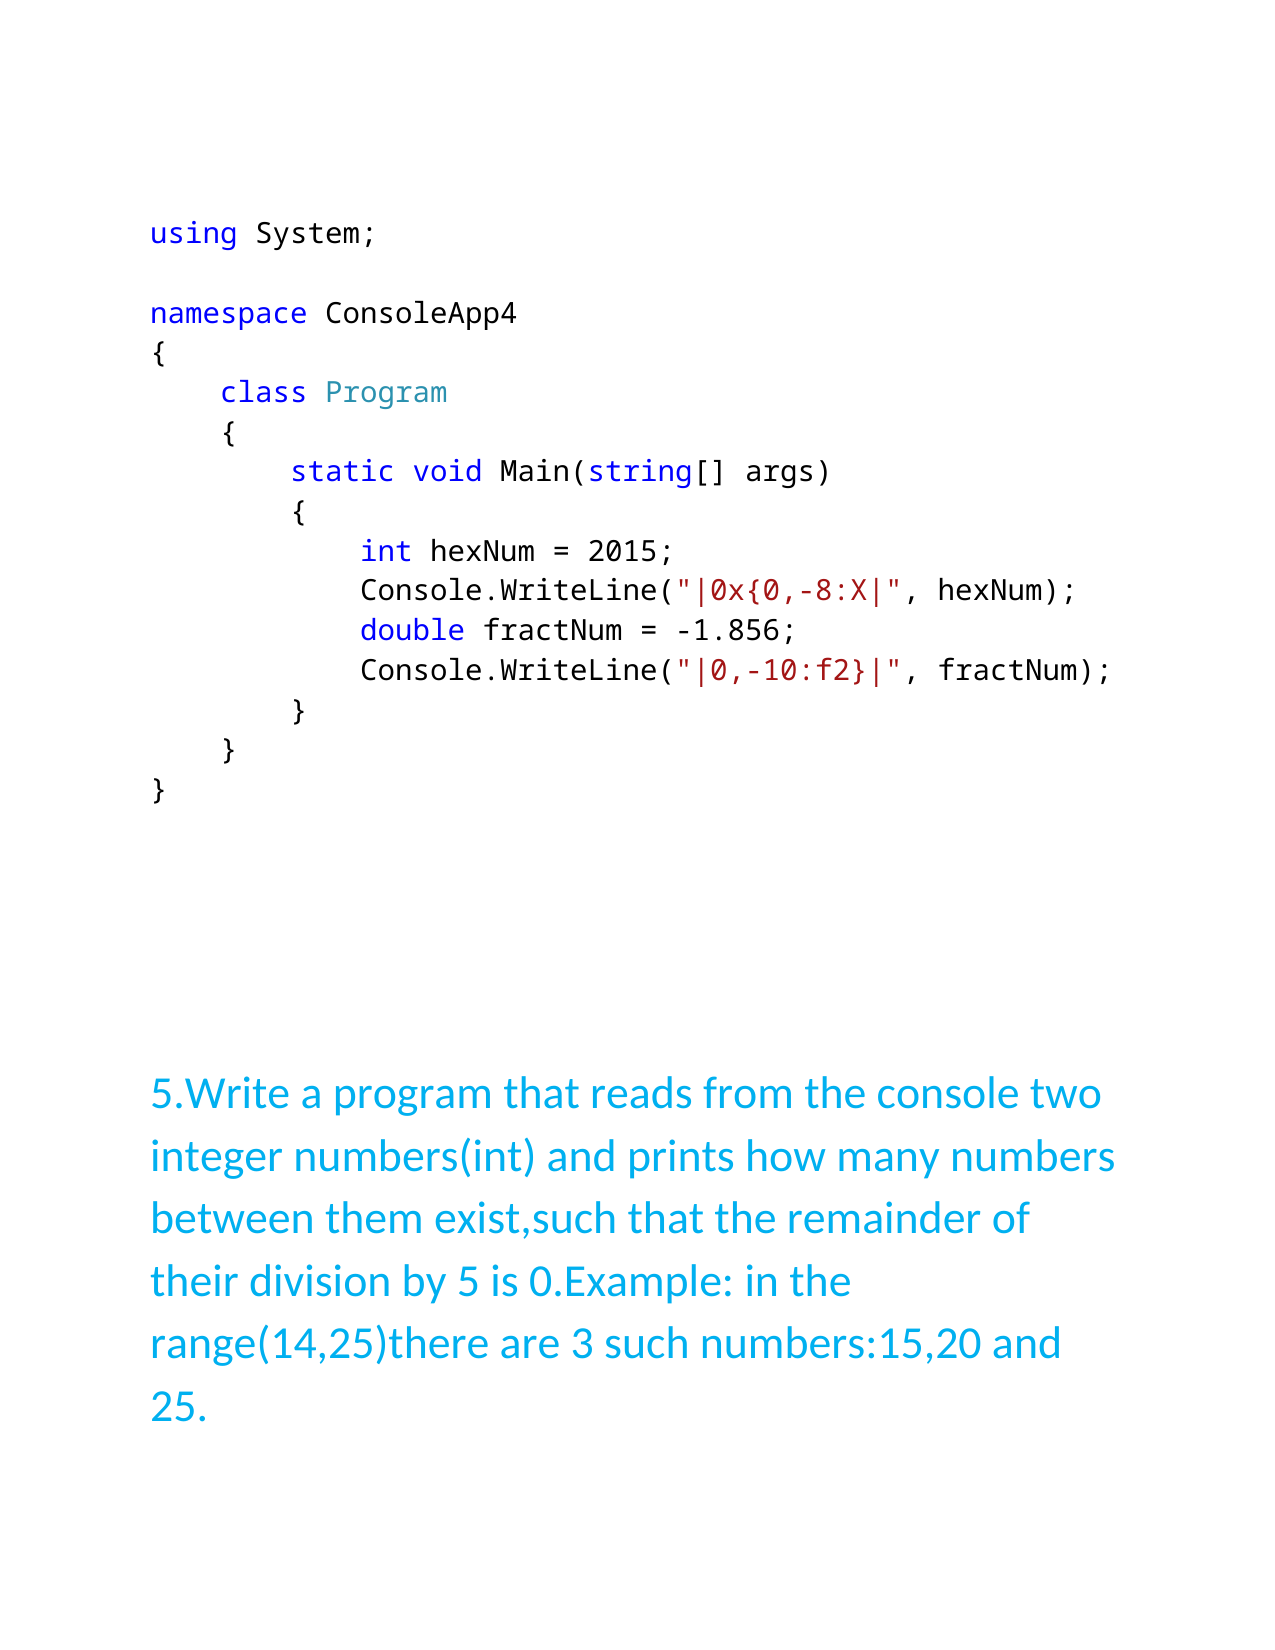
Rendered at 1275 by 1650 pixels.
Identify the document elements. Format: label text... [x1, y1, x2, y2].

text double fractNum = -1.856; [150, 609, 1125, 649]
text { [150, 332, 1125, 371]
text int hexNum = 2015; [150, 530, 1125, 570]
text Console.WriteLine("|0x{0,-8:X|", hexNum); [150, 570, 1125, 609]
text class Program [150, 371, 1125, 411]
text } [150, 768, 1125, 808]
text using System; [150, 212, 1125, 252]
text { [150, 411, 1125, 451]
text { [150, 490, 1125, 530]
text namespace ConsoleApp4 [150, 292, 1125, 332]
text } [150, 728, 1125, 768]
text static void Main(string[] args) [150, 451, 1125, 490]
text } [150, 689, 1125, 728]
text Console.WriteLine("|0,-10:f2}|", fractNum); [150, 649, 1125, 689]
text 5.Write a program that reads from the console two integer numbers(int) and prints how many numbers between them exist,such that the remainder of their division by 5 is 0.Example: in the range(14,25)there are 3 such numbers:15,20 and 25. [150, 1058, 1125, 1433]
